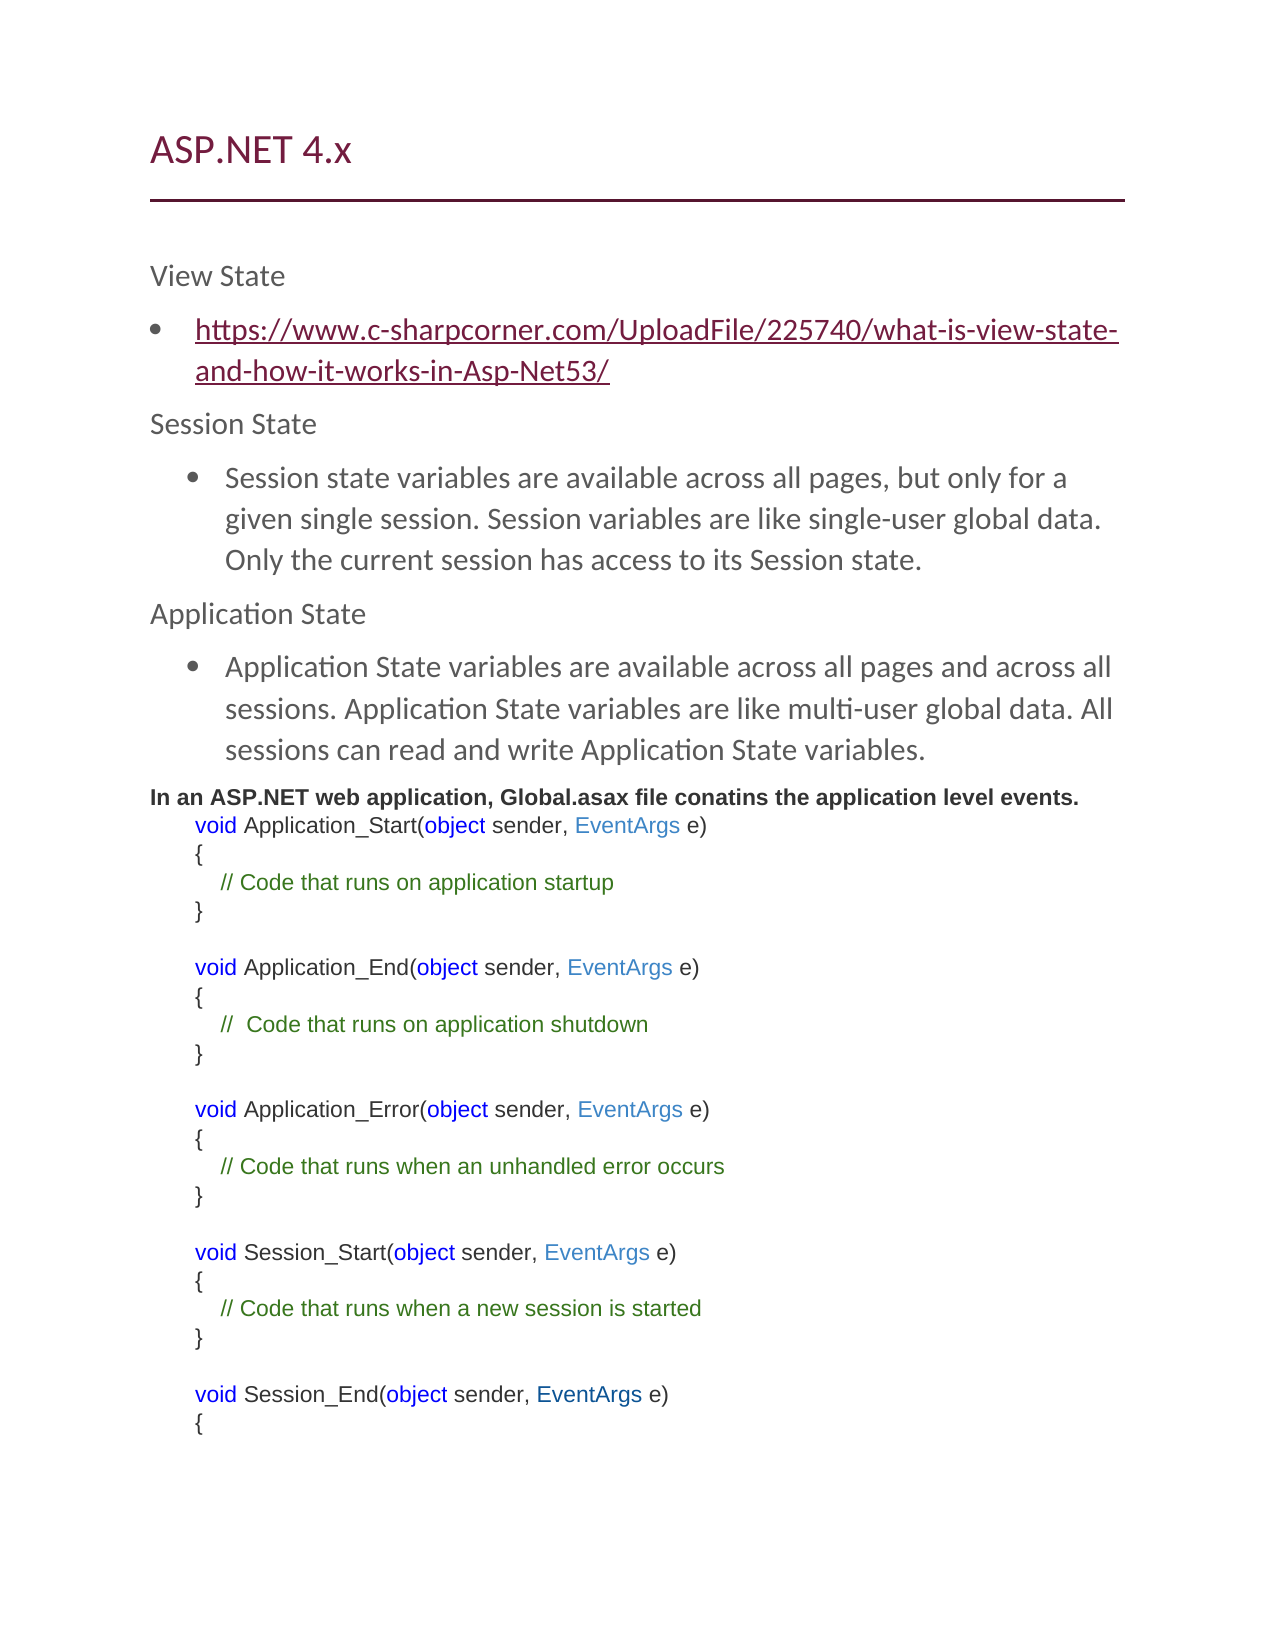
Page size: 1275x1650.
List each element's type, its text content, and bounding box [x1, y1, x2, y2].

list Session state variables are available across all pages, but only for a given single session. Session variables are like single-user global data. Only the current session has access to its Session state. [187, 458, 1125, 578]
list Application State variables are available across all pages and across all sessions. Application State variables are like multi-user global data. All sessions can read and write Application State variables. [187, 648, 1125, 768]
list Session State [150, 404, 1125, 442]
subtitle ASP.NET 4.x [150, 123, 1125, 199]
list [150, 783, 1125, 1436]
list Application State [150, 594, 1125, 632]
list View State [150, 256, 1125, 294]
list https://www.c-sharpcorner.com/UploadFile/225740/what-is-view-state-and-how-it-works-in-Asp-Net53/ [150, 309, 1125, 389]
